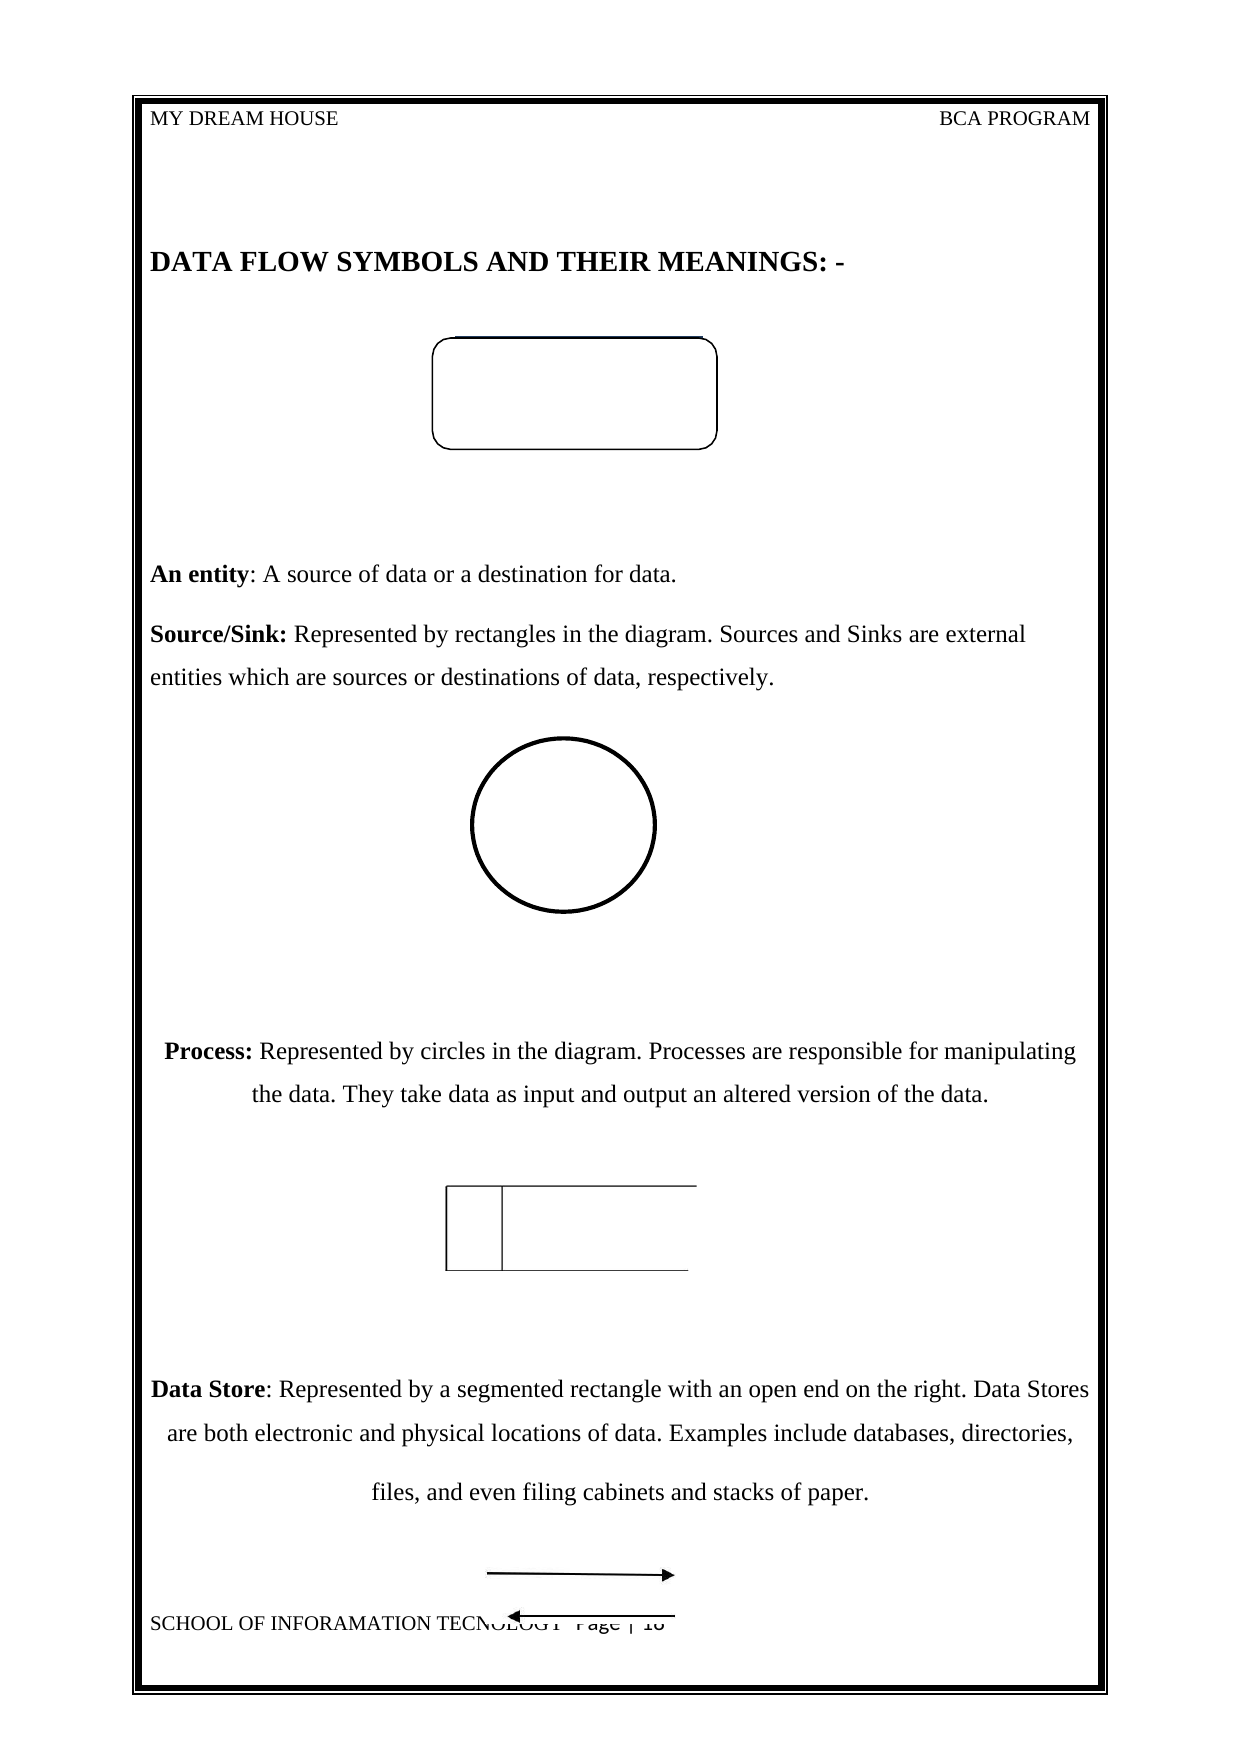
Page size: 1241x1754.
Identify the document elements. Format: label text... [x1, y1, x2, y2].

text files, and even filing cabinets and stacks of paper. [150, 1477, 1090, 1506]
text Process: Represented by circles in the diagram. Processes are responsible for manipulating the data. They take data as input and output an altered version of the data. [150, 1036, 1090, 1108]
text Data Store: Represented by a segmented rectangle with an open end on the right. Data Stores are both electronic and physical locations of data. Examples include databases, directories, [150, 1374, 1090, 1446]
picture [445, 1185, 697, 1271]
text DATA FLOW SYMBOLS AND THEIR MEANINGS: - [150, 244, 1090, 278]
text An entity: A source of data or a destination for data. [150, 559, 1090, 588]
picture [485, 1567, 676, 1624]
text Source/Sink: Represented by rectangles in the diagram. Sources and Sinks are external entities which are sources or destinations of data, respectively. [150, 619, 1090, 691]
